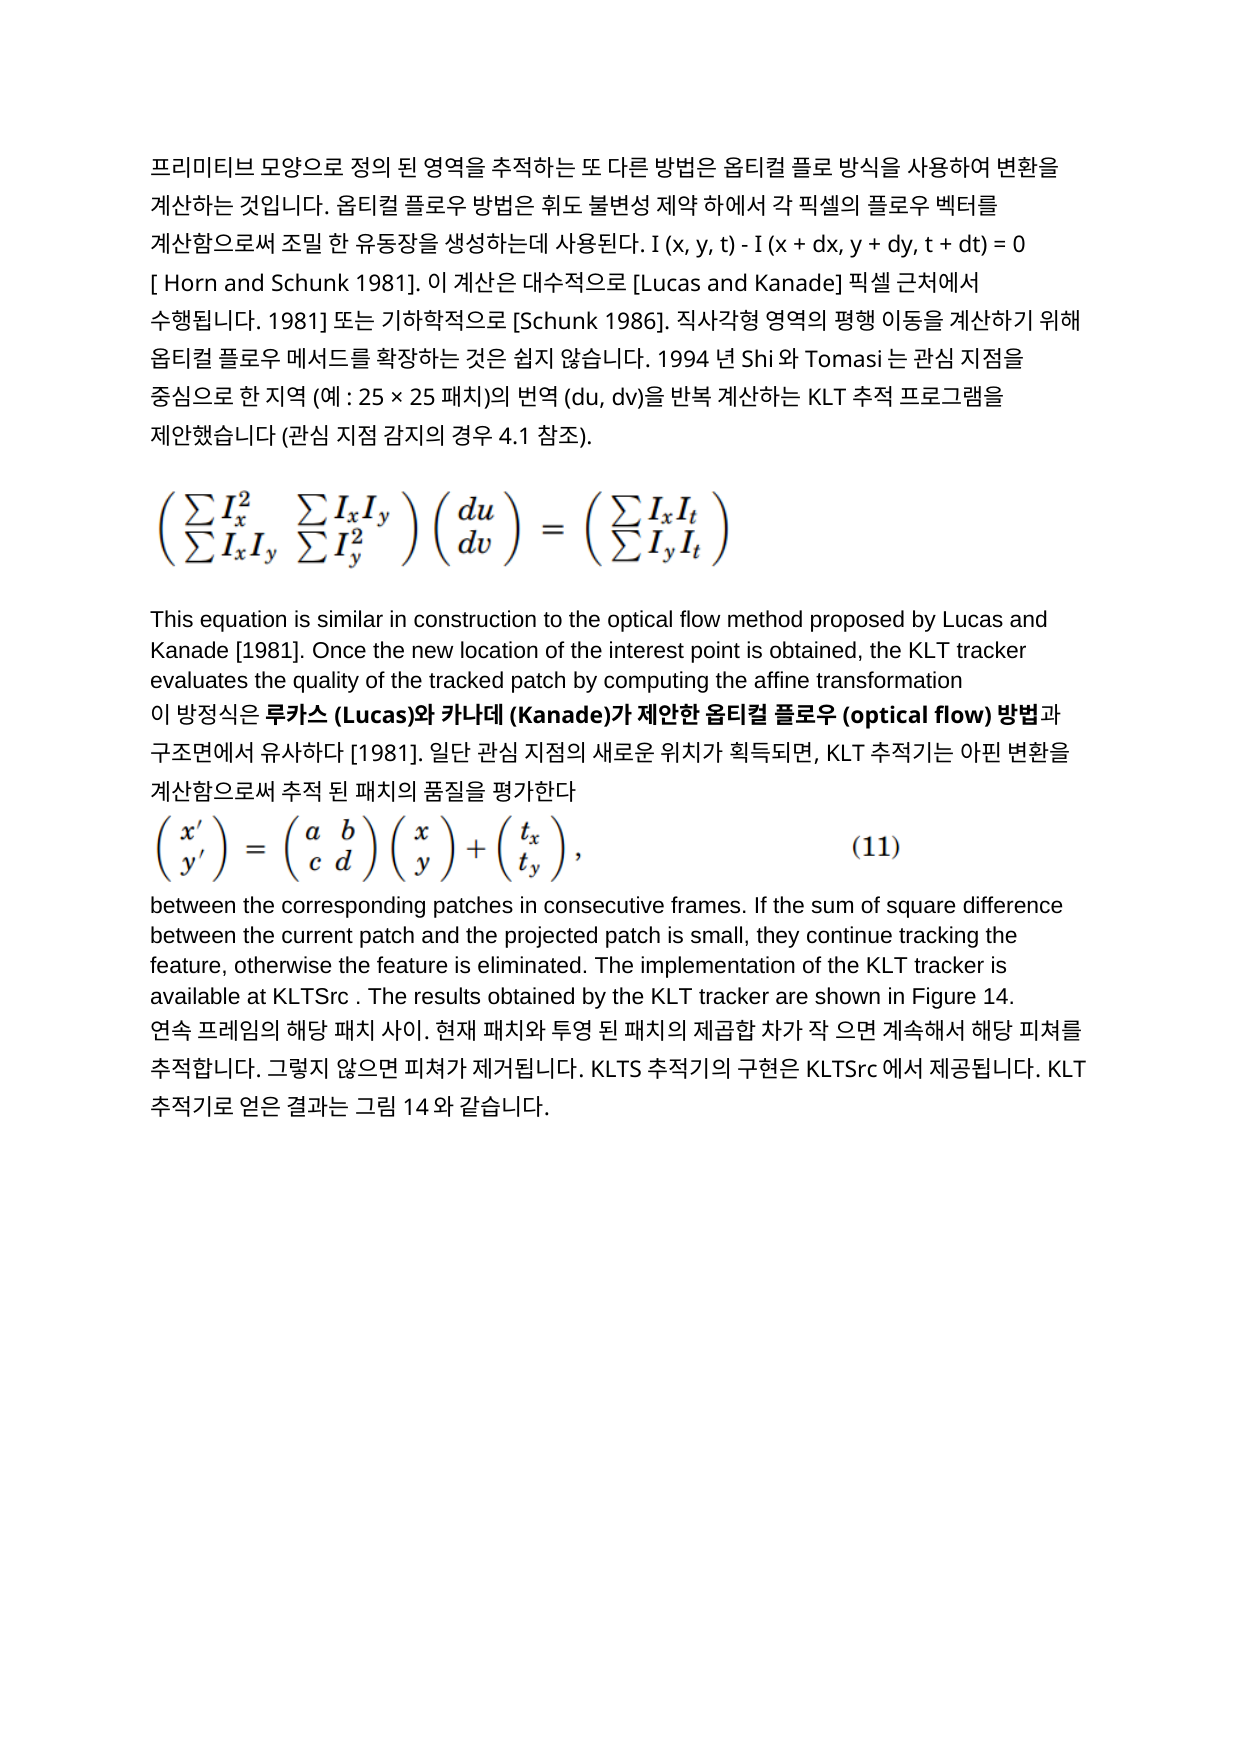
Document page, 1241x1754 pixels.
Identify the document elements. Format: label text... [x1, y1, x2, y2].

text 이 방정식은 루카스 (Lucas)와 카나데 (Kanade)가 제안한 옵티컬 플로우 (optical flow) 방법과 구조면에서 유사하다 [1981]. 일단 관심 지점의 새로운 위치가 획득되면, KLT 추적기는 아핀 변환을 계산함으로써 추적 된 패치의 품질을 평가한다 [150, 697, 1090, 807]
text between the corresponding patches in consecutive frames. If the sum of square difference between the current patch and the projected patch is small, they continue tracking the feature, otherwise the feature is eliminated. The implementation of the KLT tracker is available at KLTSrc . The results obtained by the KLT tracker are shown in Figure 14. [150, 892, 1090, 1009]
picture [150, 486, 733, 573]
text This equation is similar in construction to the optical flow method proposed by Lucas and Kanade [1981]. Once the new location of the interest point is obtained, the KLT tracker evaluates the quality of the tracked patch by computing the affine transformation [150, 606, 1090, 693]
picture [150, 811, 904, 889]
text 연속 프레임의 해당 패치 사이. 현재 패치와 투영 된 패치의 제곱합 차가 작 으면 계속해서 해당 피쳐를 추적합니다. 그렇지 않으면 피쳐가 제거됩니다. KLTS 추적기의 구현은 KLTSrc에서 제공됩니다. KLT 추적기로 얻은 결과는 그림 14와 같습니다. [150, 1013, 1090, 1123]
text 프리미티브 모양으로 정의 된 영역을 추적하는 또 다른 방법은 옵티컬 플로 방식을 사용하여 변환을 계산하는 것입니다. 옵티컬 플로우 방법은 휘도 불변성 제약 하에서 각 픽셀의 플로우 벡터를 계산함으로써 조밀 한 유동장을 생성하는데 사용된다. I (x, y, t) - I (x + dx, y + dy, t + dt) = 0 [ Horn and Schunk 1981]. 이 계산은 대수적으로 [Lucas and Kanade] 픽셀 근처에서 수행됩니다. 1981] 또는 기하학적으로 [Schunk 1986]. 직사각형 영역의 평행 이동을 계산하기 위해 옵티컬 플로우 메서드를 확장하는 것은 쉽지 않습니다. 1994 년 Shi와 Tomasi는 관심 지점을 중심으로 한 지역 (예 : 25 × 25 패치)의 번역 (du, dv)을 반복 계산하는 KLT 추적 프로그램을 제안했습니다 (관심 지점 감지의 경우 4.1 참조). [150, 150, 1090, 451]
